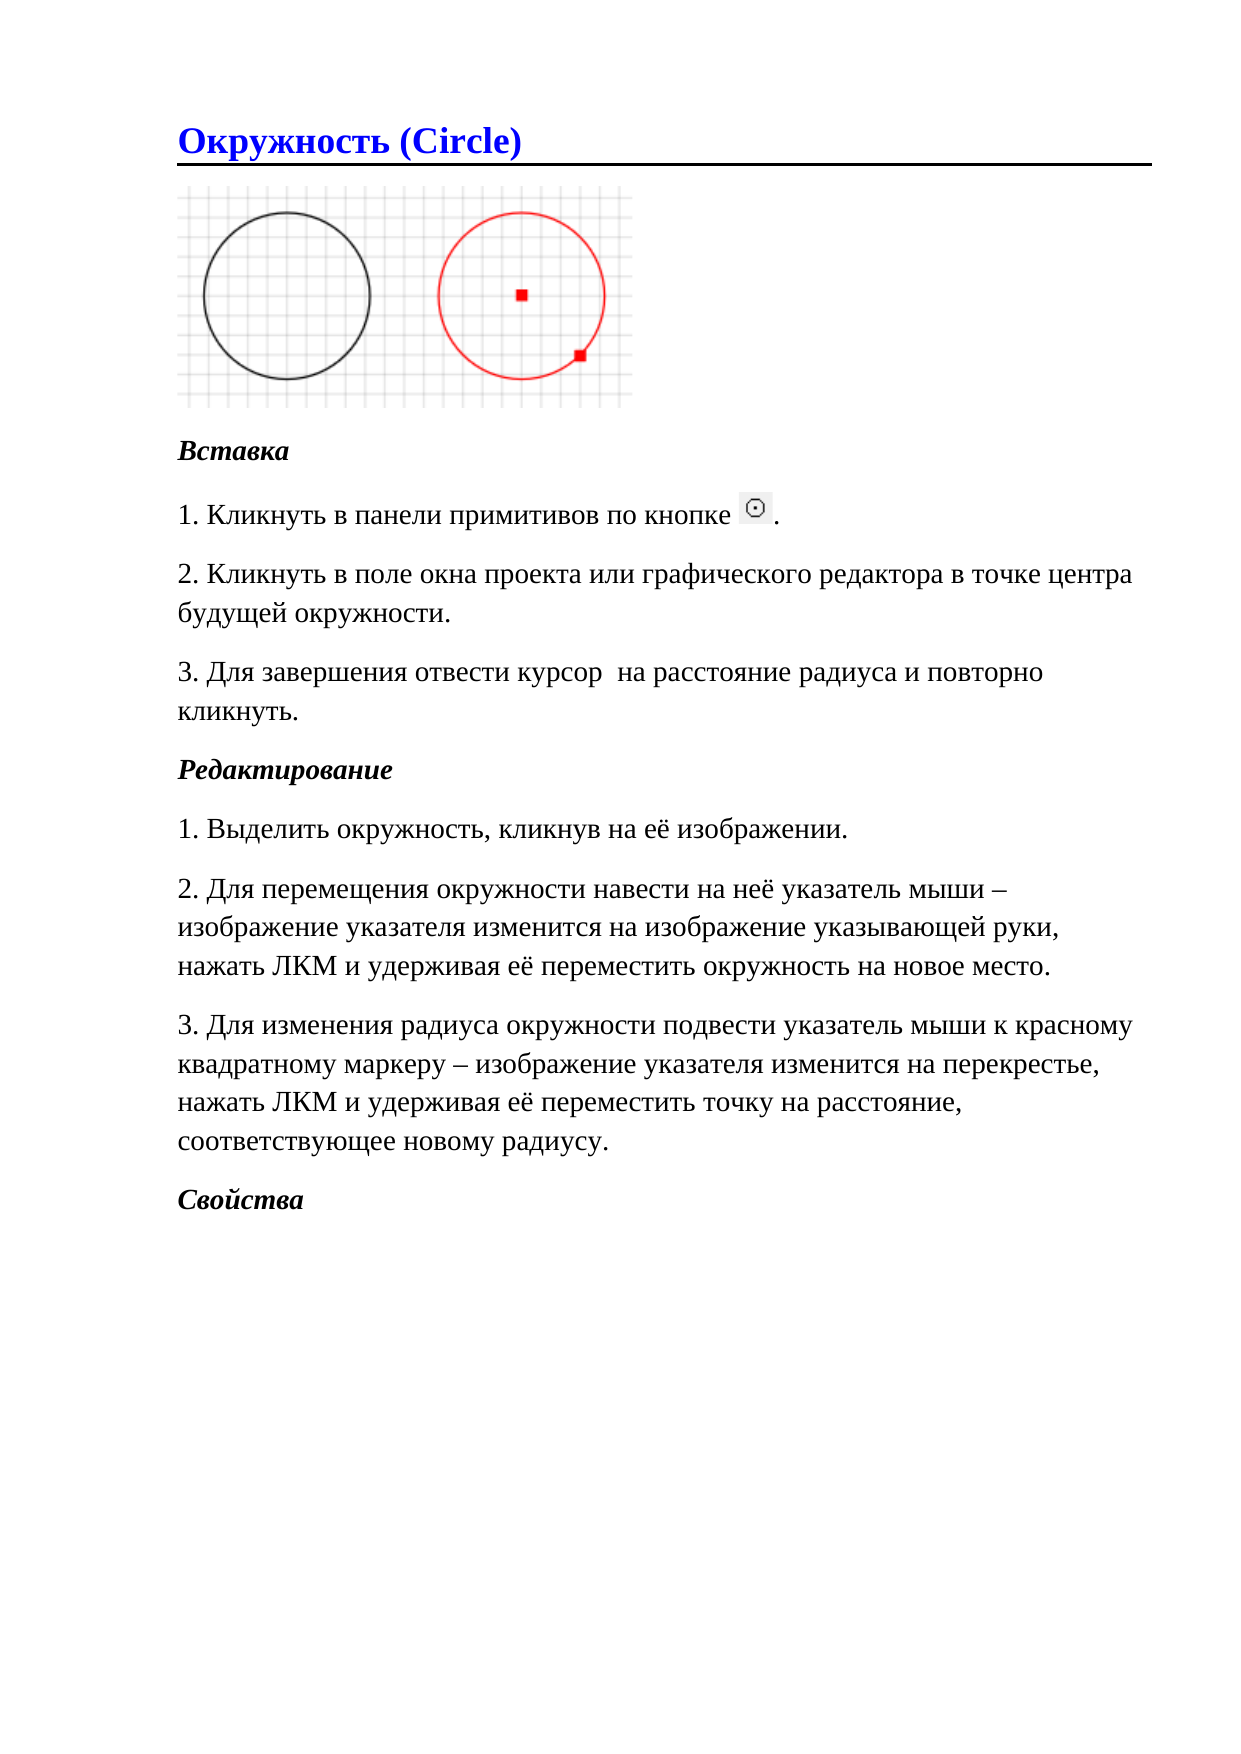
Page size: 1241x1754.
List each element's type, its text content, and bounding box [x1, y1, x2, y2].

text 3. Для изменения радиуса окружности подвести указатель мыши к красному квадратному маркеру – изображение указателя изменится на перекрестье, нажать ЛКМ и удерживая её переместить точку на расстояние, соответствующее новому радиусу. [177, 1007, 1152, 1156]
text 1. Выделить окружность, кликнув на её изображении. [177, 811, 1152, 845]
text 3. Для завершения отвести курсор на расстояние радиуса и повторно кликнуть. [177, 654, 1152, 726]
picture [177, 186, 633, 408]
picture [738, 492, 773, 524]
text Свойства [177, 1182, 1152, 1216]
text 1. Кликнуть в панели примитивов по кнопке . [177, 492, 1152, 530]
text Окружность (Circle) [177, 118, 1152, 163]
text 2. Для перемещения окружности навести на неё указатель мыши – изображение указателя изменится на изображение указывающей руки, нажать ЛКМ и удерживая её переместить окружность на новое место. [177, 871, 1152, 981]
text Редактирование [177, 752, 1152, 786]
text 2. Кликнуть в поле окна проекта или графического редактора в точке центра будущей окружности. [177, 556, 1152, 628]
text Вставка [177, 433, 1152, 466]
